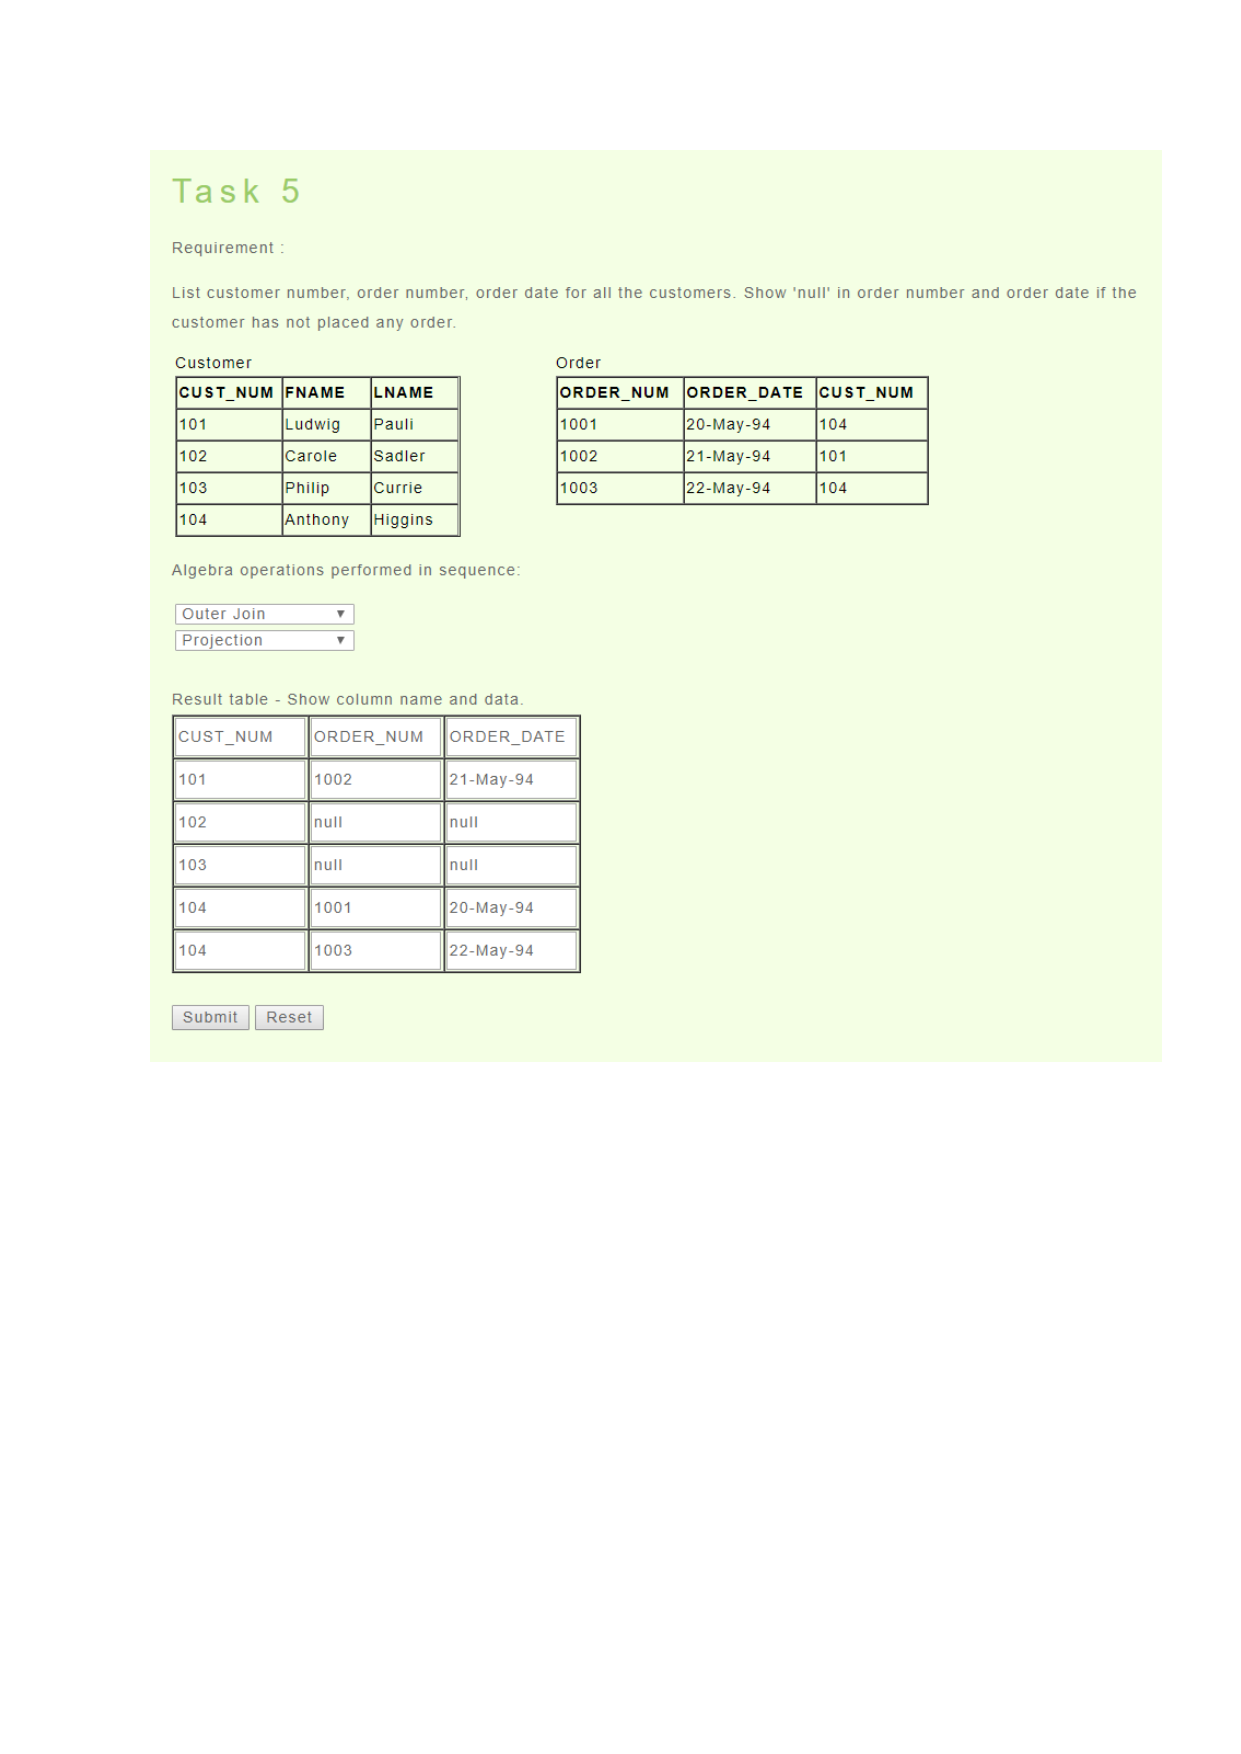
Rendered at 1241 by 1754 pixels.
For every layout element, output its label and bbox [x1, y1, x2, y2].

picture [150, 150, 1162, 1062]
